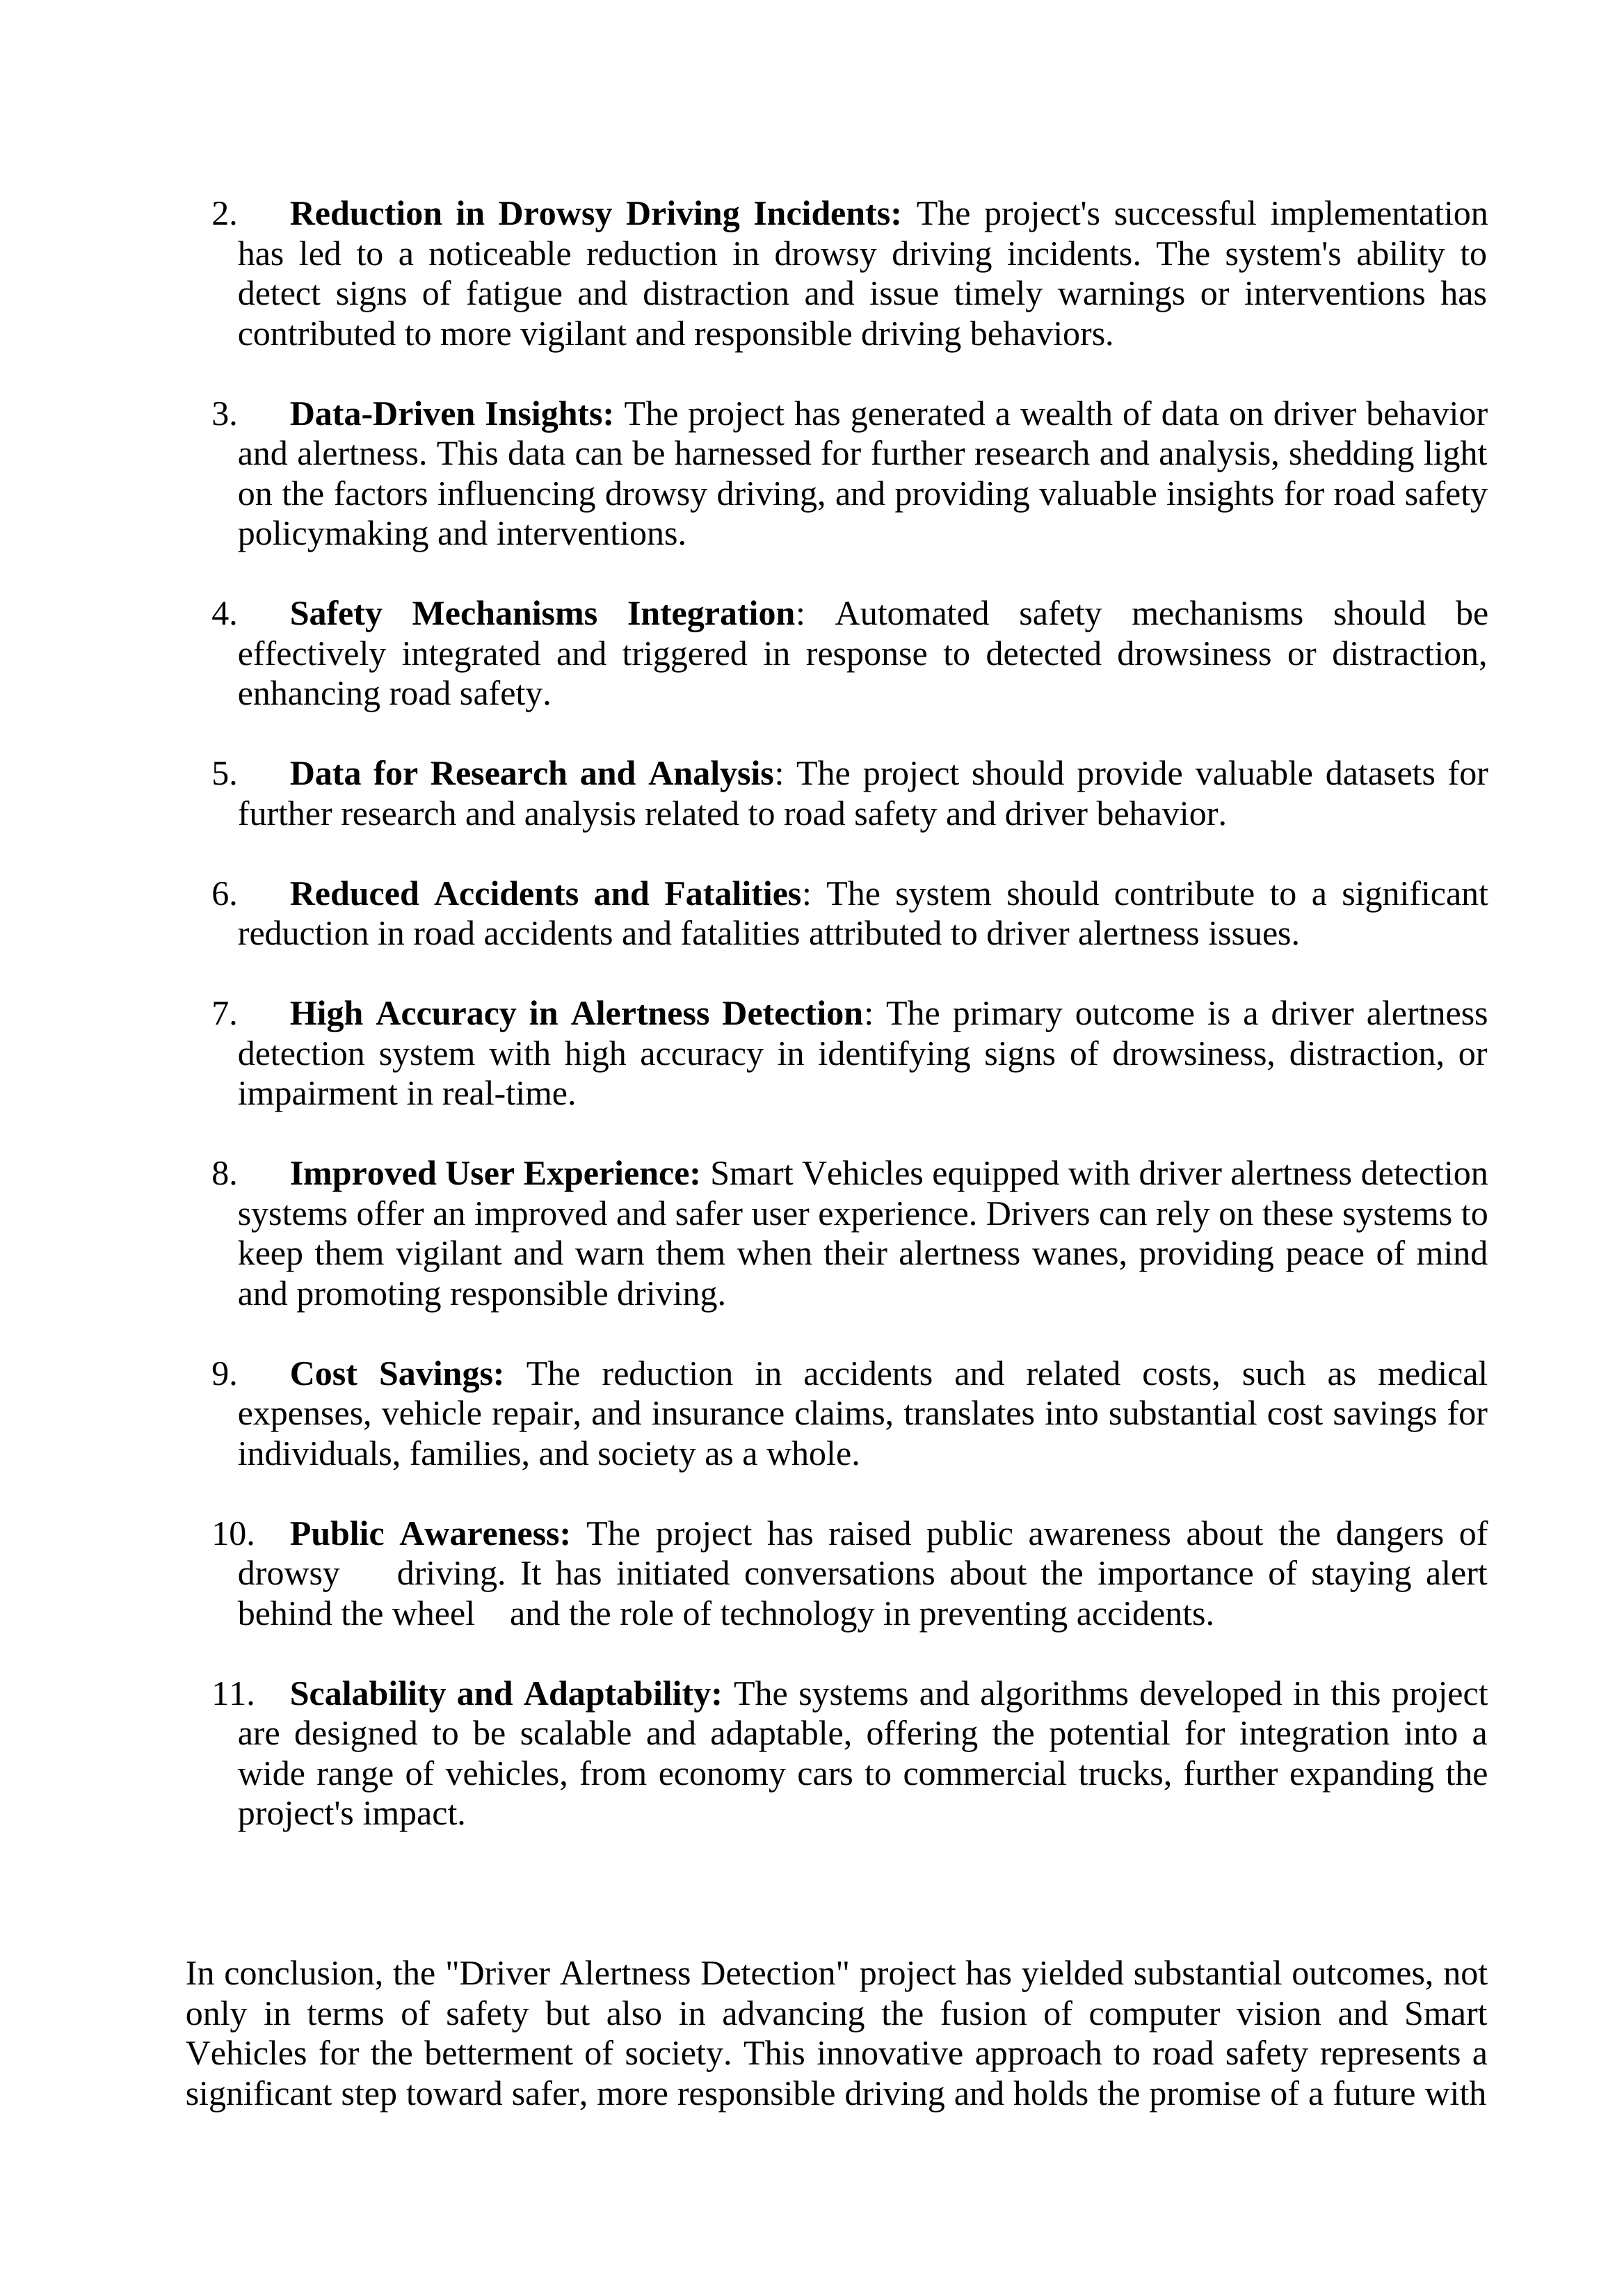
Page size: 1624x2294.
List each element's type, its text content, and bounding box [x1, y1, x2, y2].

list Data-Driven Insights: The project has generated a wealth of data on driver behavior and alertness. This data can be harnessed for further research and analysis, shedding light on the factors influencing drowsy driving, and providing valuable insights for road safety policymaking and interventions. [211, 392, 1489, 552]
list Public Awareness: The project has raised public awareness about the dangers of drowsy driving. It has initiated conversations about the importance of staying alert behind the wheel and the role of technology in preventing accidents. [211, 1512, 1489, 1633]
list Data for Research and Analysis: The project should provide valuable datasets for further research and analysis related to road safety and driver behavior. [211, 753, 1489, 833]
list High Accuracy in Alertness Detection: The primary outcome is a driver alertness detection system with high accuracy in identifying signs of drowsiness, distraction, or impairment in real-time. [211, 993, 1489, 1112]
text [186, 1952, 1489, 2112]
list Cost Savings: The reduction in accidents and related costs, such as medical expenses, vehicle repair, and insurance claims, translates into substantial cost savings for individuals, families, and society as a whole. [211, 1352, 1489, 1473]
list Improved User Experience: Smart Vehicles equipped with driver alertness detection systems offer an improved and safer user experience. Drivers can rely on these systems to keep them vigilant and warn them when their alertness wanes, providing peace of mind and promoting responsible driving. [211, 1153, 1489, 1313]
list Reduced Accidents and Fatalities: The system should contribute to a significant reduction in road accidents and fatalities attributed to driver alertness issues. [211, 872, 1489, 952]
list Reduction in Drowsy Driving Incidents: The project's successful implementation has led to a noticeable reduction in drowsy driving incidents. The system's ability to detect signs of fatigue and distraction and issue timely warnings or interventions has contributed to more vigilant and responsible driving behaviors. [211, 193, 1489, 353]
list Scalability and Adaptability: The systems and algorithms developed in this project are designed to be scalable and adaptable, offering the potential for integration into a wide range of vehicles, from economy cars to commercial trucks, further expanding the project's impact. [211, 1672, 1489, 1832]
list Safety Mechanisms Integration: Automated safety mechanisms should be effectively integrated and triggered in response to detected drowsiness or distraction, enhancing road safety. [211, 593, 1489, 712]
